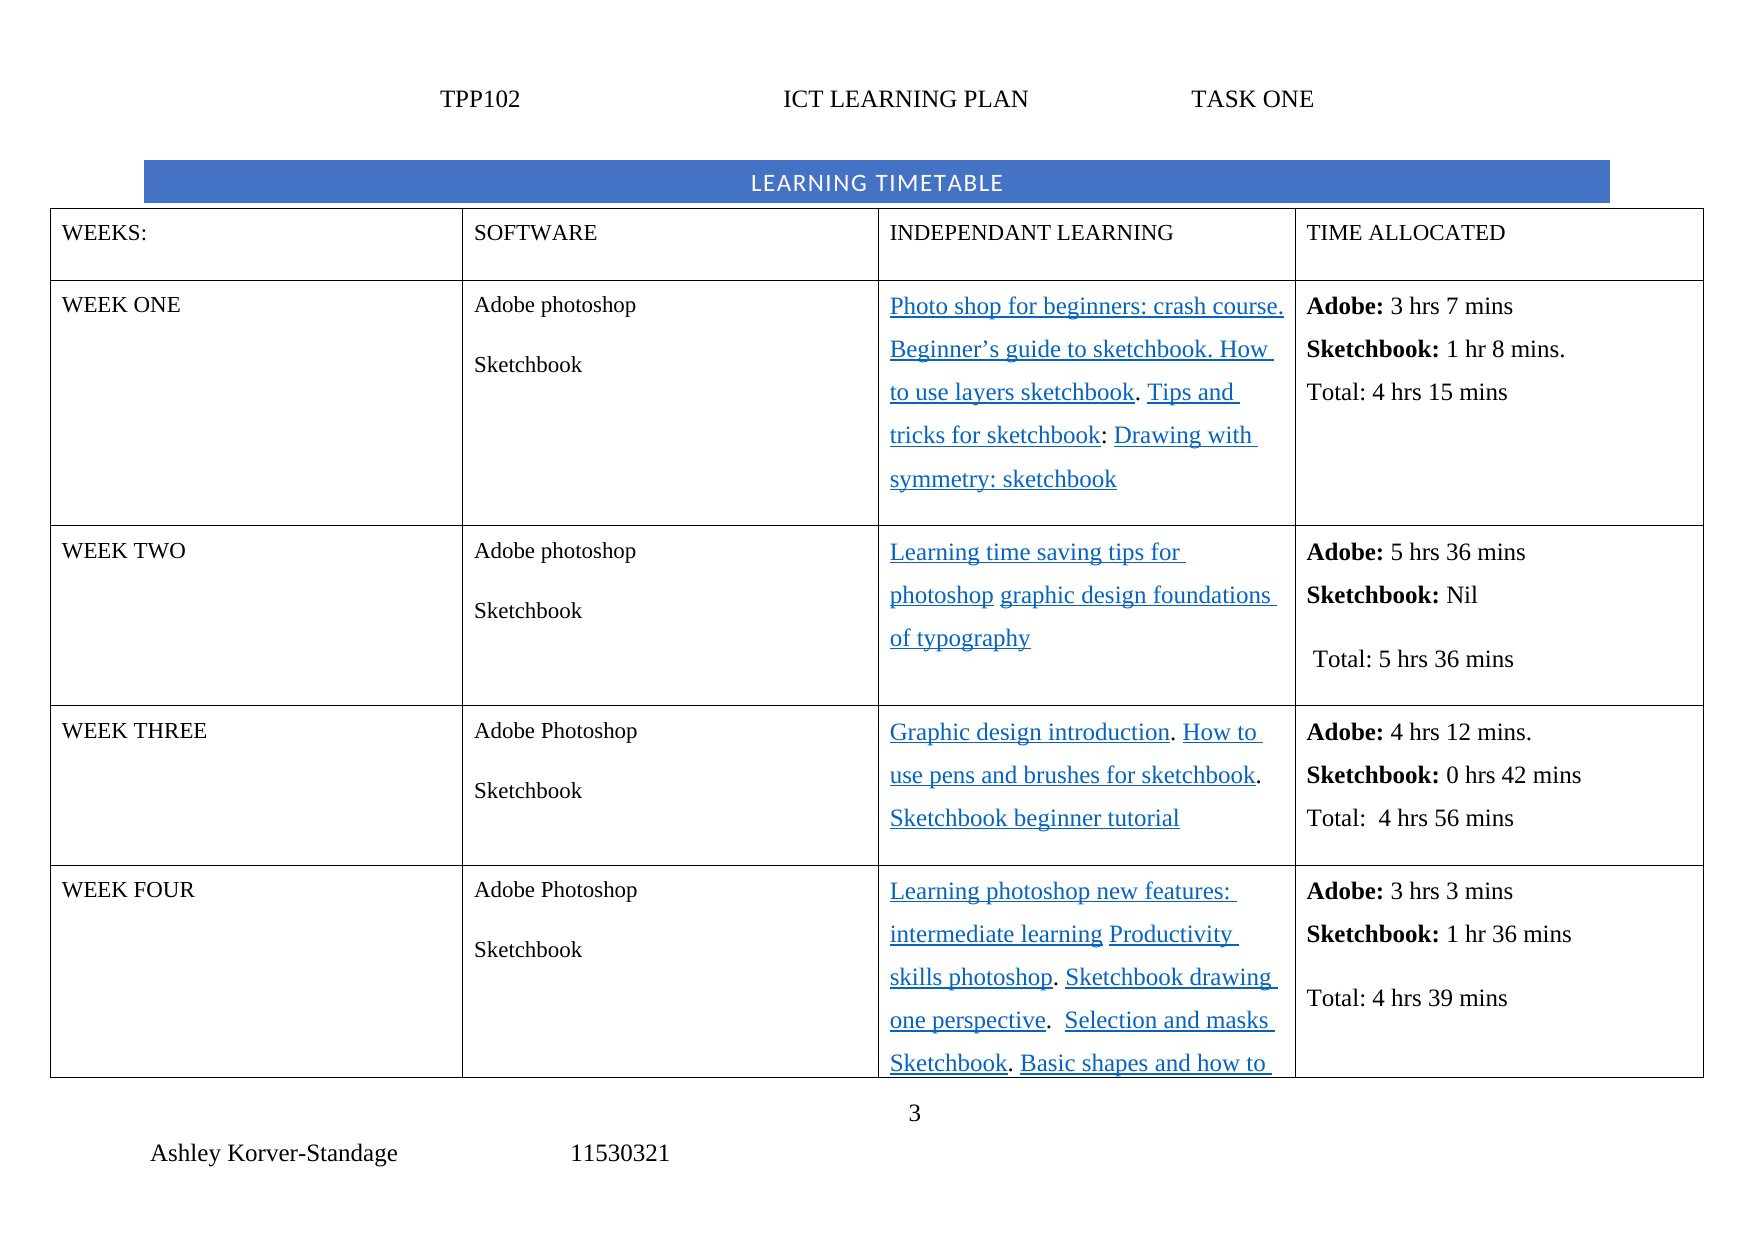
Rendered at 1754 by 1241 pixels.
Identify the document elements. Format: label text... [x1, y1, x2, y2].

subtitle Learning Timetable [150, 167, 1604, 197]
table_header TIME ALLOCATED [1296, 209, 1703, 280]
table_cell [879, 866, 1295, 1077]
table_cell Adobe photoshop Sketchbook [463, 526, 878, 705]
table_cell Learning time saving tips for photoshop graphic design foundations of typography [879, 526, 1295, 705]
table_cell Graphic design introduction. How to use pens and brushes for sketchbook. Sketchbook beginner tutorial [879, 706, 1295, 864]
table_cell Adobe photoshop Sketchbook [463, 281, 878, 525]
table_cell Adobe Photoshop Sketchbook [463, 706, 878, 864]
table_cell Adobe: 3 hrs 7 mins Sketchbook: 1 hr 8 mins. Total: 4 hrs 15 mins [1296, 281, 1703, 525]
table_cell WEEK FOUR [51, 866, 462, 1077]
table_cell Photo shop for beginners: crash course. Beginner’s guide to sketchbook. How to use layers sketchbook. Tips and tricks for sketchbook: Drawing with symmetry: sketchbook [879, 281, 1295, 525]
table_cell WEEK THREE [51, 706, 462, 864]
table_header WEEKS: [51, 209, 462, 280]
table_cell Adobe: 5 hrs 36 mins Sketchbook: Nil Total: 5 hrs 36 mins [1296, 526, 1703, 705]
table_header INDEPENDANT LEARNING [879, 209, 1295, 280]
table_cell Adobe: 4 hrs 12 mins. Sketchbook: 0 hrs 42 mins Total: 4 hrs 56 mins [1296, 706, 1703, 864]
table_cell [463, 866, 878, 1077]
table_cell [1296, 866, 1703, 1077]
table_cell WEEK TWO [51, 526, 462, 705]
table_cell WEEK ONE [51, 281, 462, 525]
table_header SOFTWARE [463, 209, 878, 280]
